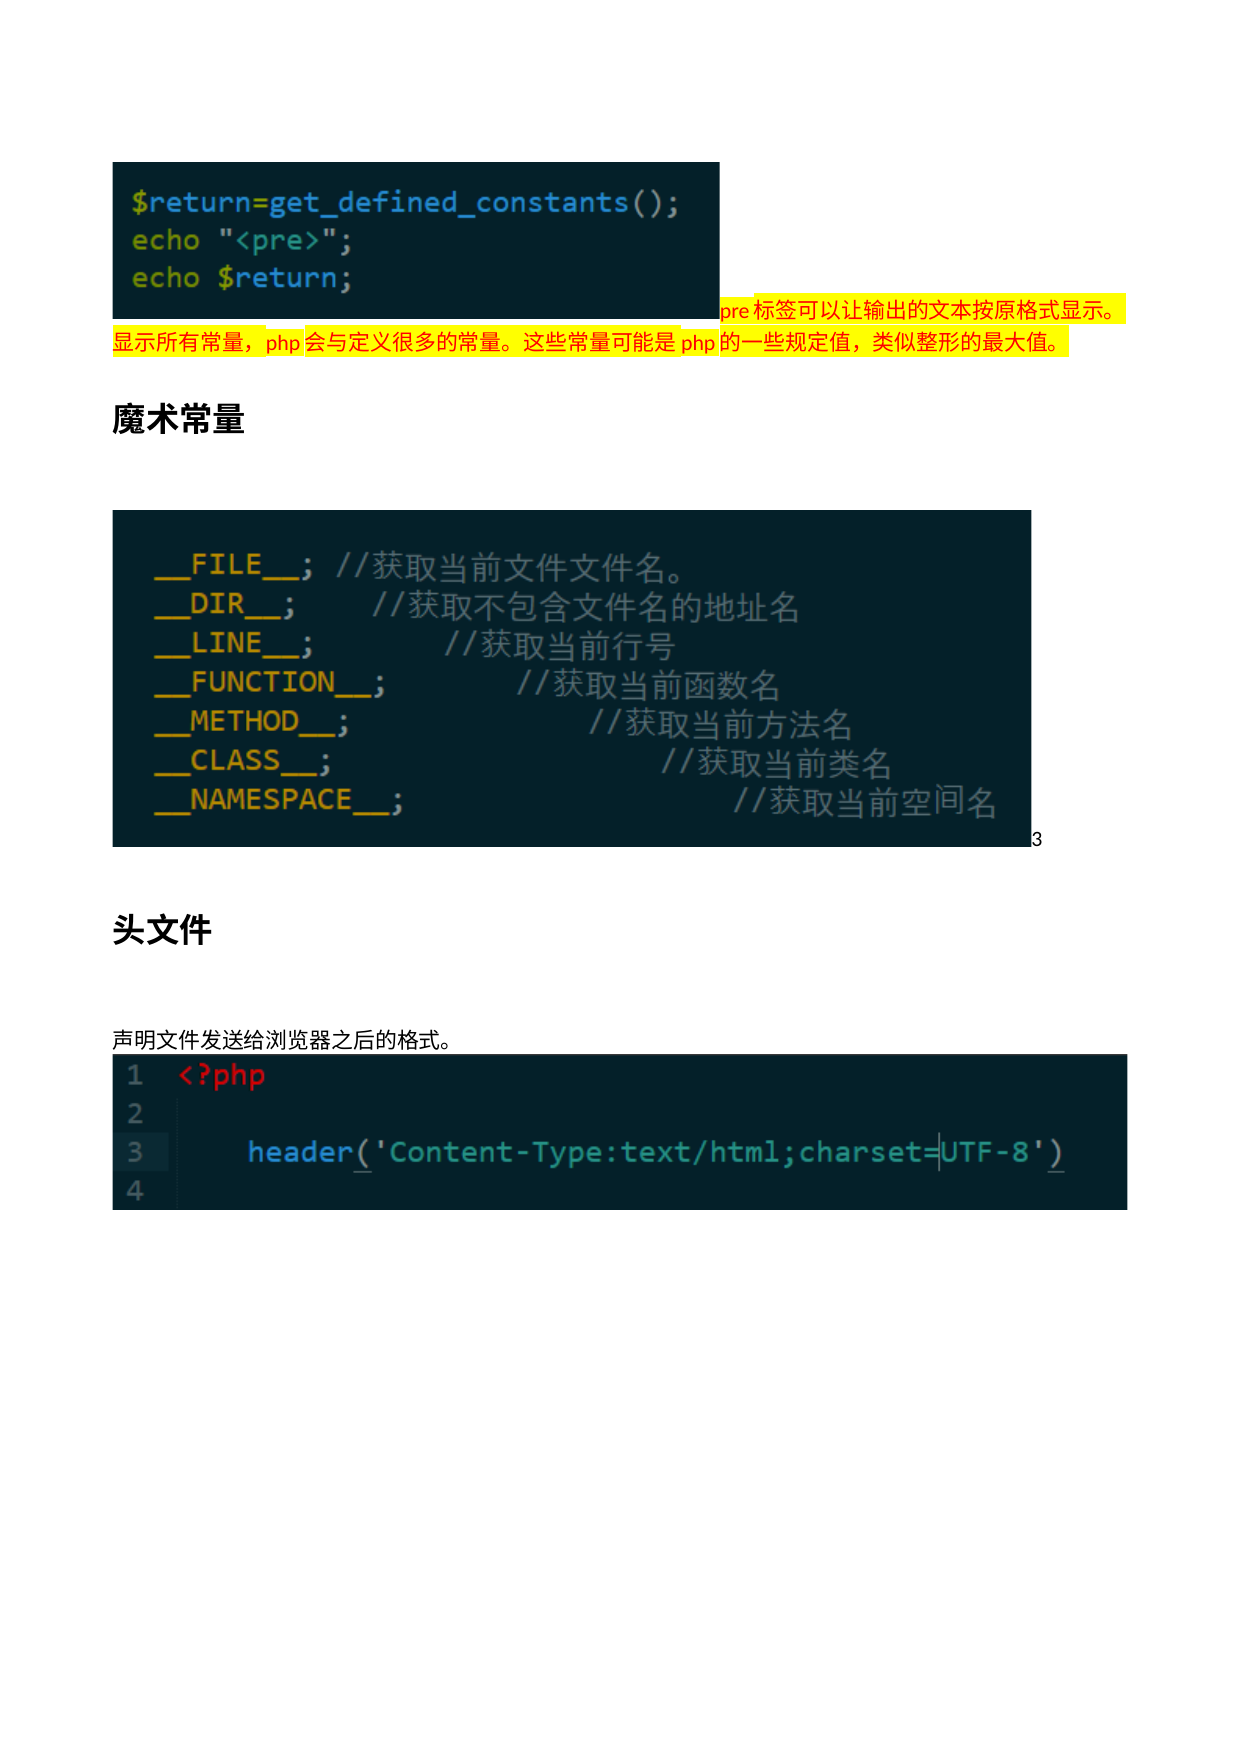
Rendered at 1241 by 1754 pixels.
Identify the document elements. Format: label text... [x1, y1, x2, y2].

picture [112, 1054, 1128, 1210]
text pre标签可以让输出的文本按原格式显示。 [720, 162, 1128, 324]
text 显示所有常量，php会与定义很多的常量。这些常量可能是php的一些规定值，类似整形的最大值。 [112, 324, 1128, 357]
picture [112, 510, 1032, 847]
text 声明文件发送给浏览器之后的格式。 [112, 1022, 1128, 1054]
subtitle 魔术常量 [112, 384, 1128, 449]
picture [112, 162, 720, 319]
subtitle 头文件 [112, 895, 1128, 960]
